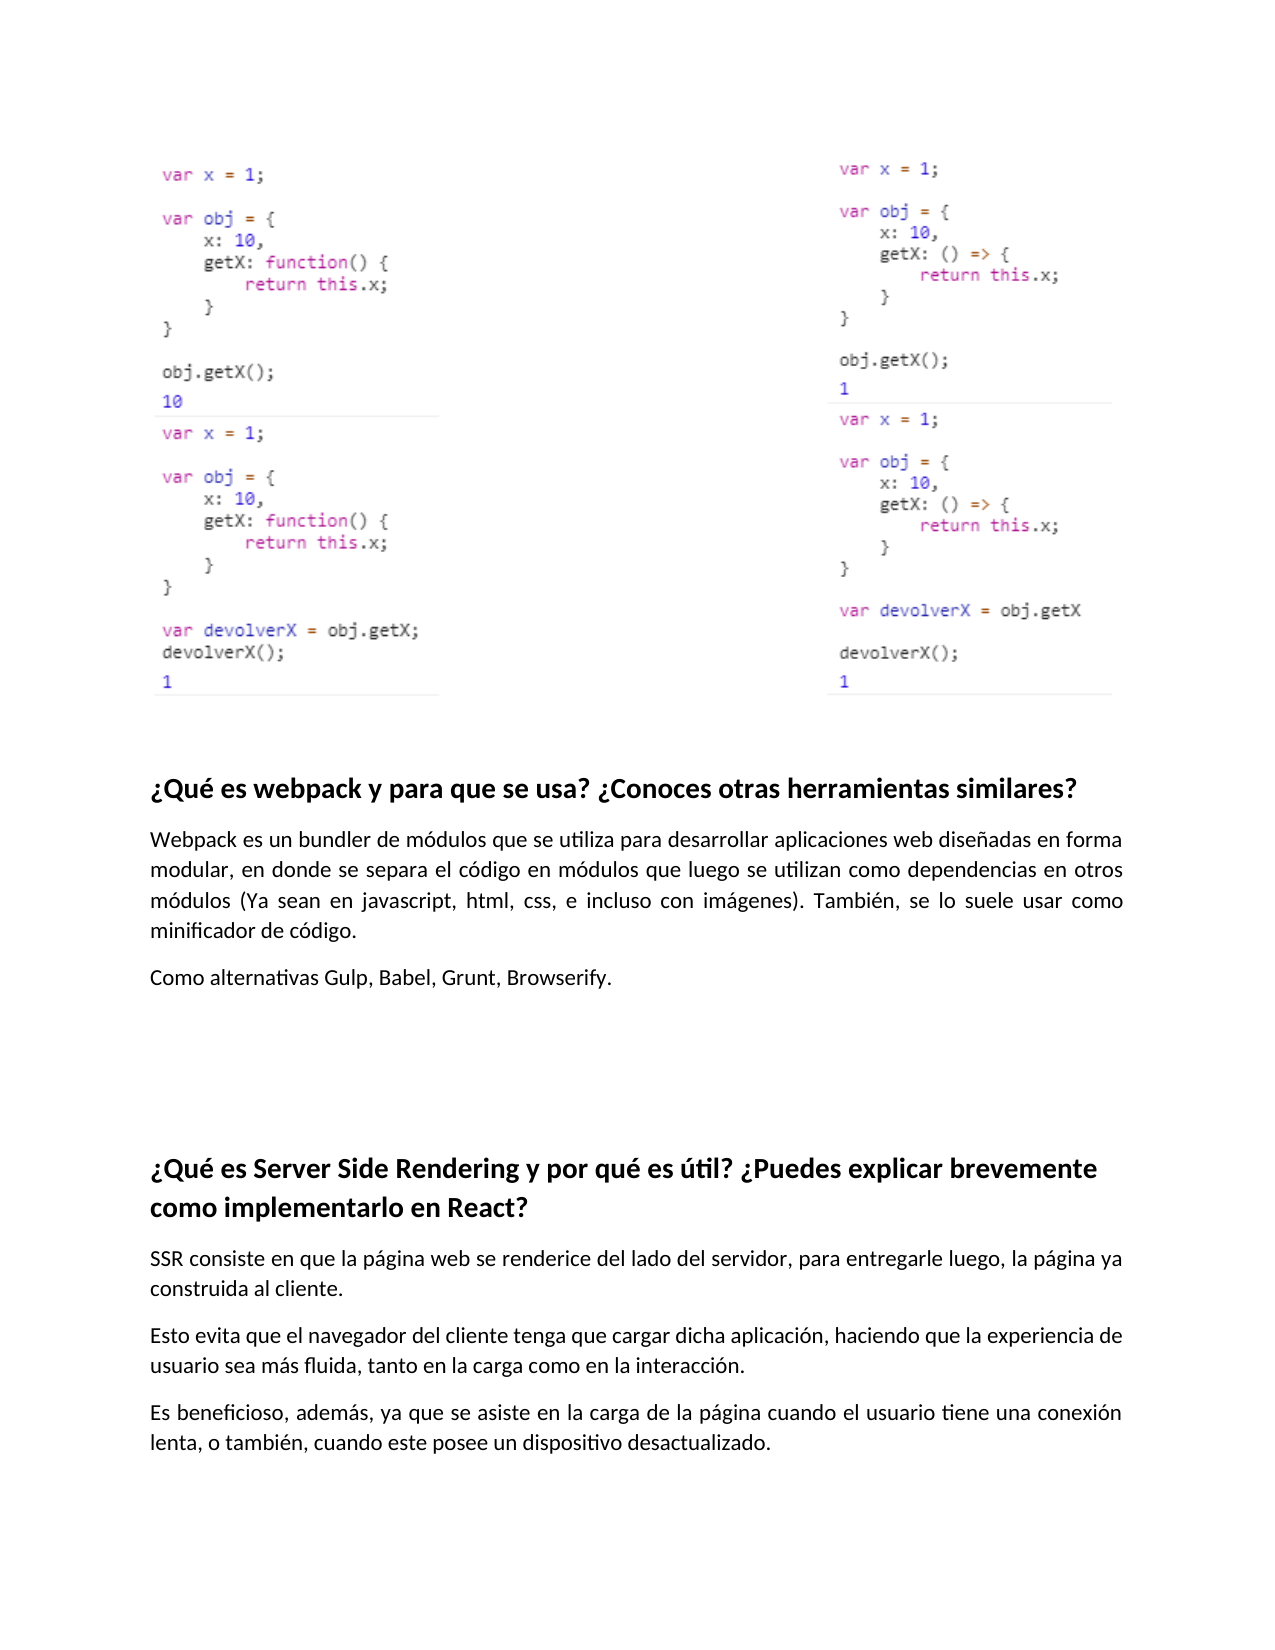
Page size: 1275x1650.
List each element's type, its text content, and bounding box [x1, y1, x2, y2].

text SSR consiste en que la página web se renderice del lado del servidor, para entregarle luego, la página ya construida al cliente. [150, 1244, 1125, 1302]
text Esto evita que el navegador del cliente tenga que cargar dicha aplicación, haciendo que la experiencia de usuario sea más fluida, tanto en la carga como en la interacción. [150, 1321, 1125, 1379]
text Como alternativas Gulp, Babel, Grunt, Browserify. [150, 963, 1125, 991]
text Webpack es un bundler de módulos que se utiliza para desarrollar aplicaciones web diseñadas en forma modular, en donde se separa el código en módulos que luego se utilizan como dependencias en otros módulos (Ya sean en javascript, html, css, e incluso con imágenes). También, se lo suele usar como minificador de código. [150, 825, 1125, 944]
picture [150, 159, 452, 704]
text ¿Qué es Server Side Rendering y por qué es útil? ¿Puedes explicar brevemente como implementarlo en React? [150, 1150, 1125, 1224]
text Es beneficioso, además, ya que se asiste en la carga de la página cuando el usuario tiene una conexión lenta, o también, cuando este posee un dispositivo desactualizado. [150, 1398, 1125, 1456]
text ¿Qué es webpack y para que se usa? ¿Conoces otras herramientas similares? [150, 770, 1125, 806]
picture [826, 150, 1125, 706]
